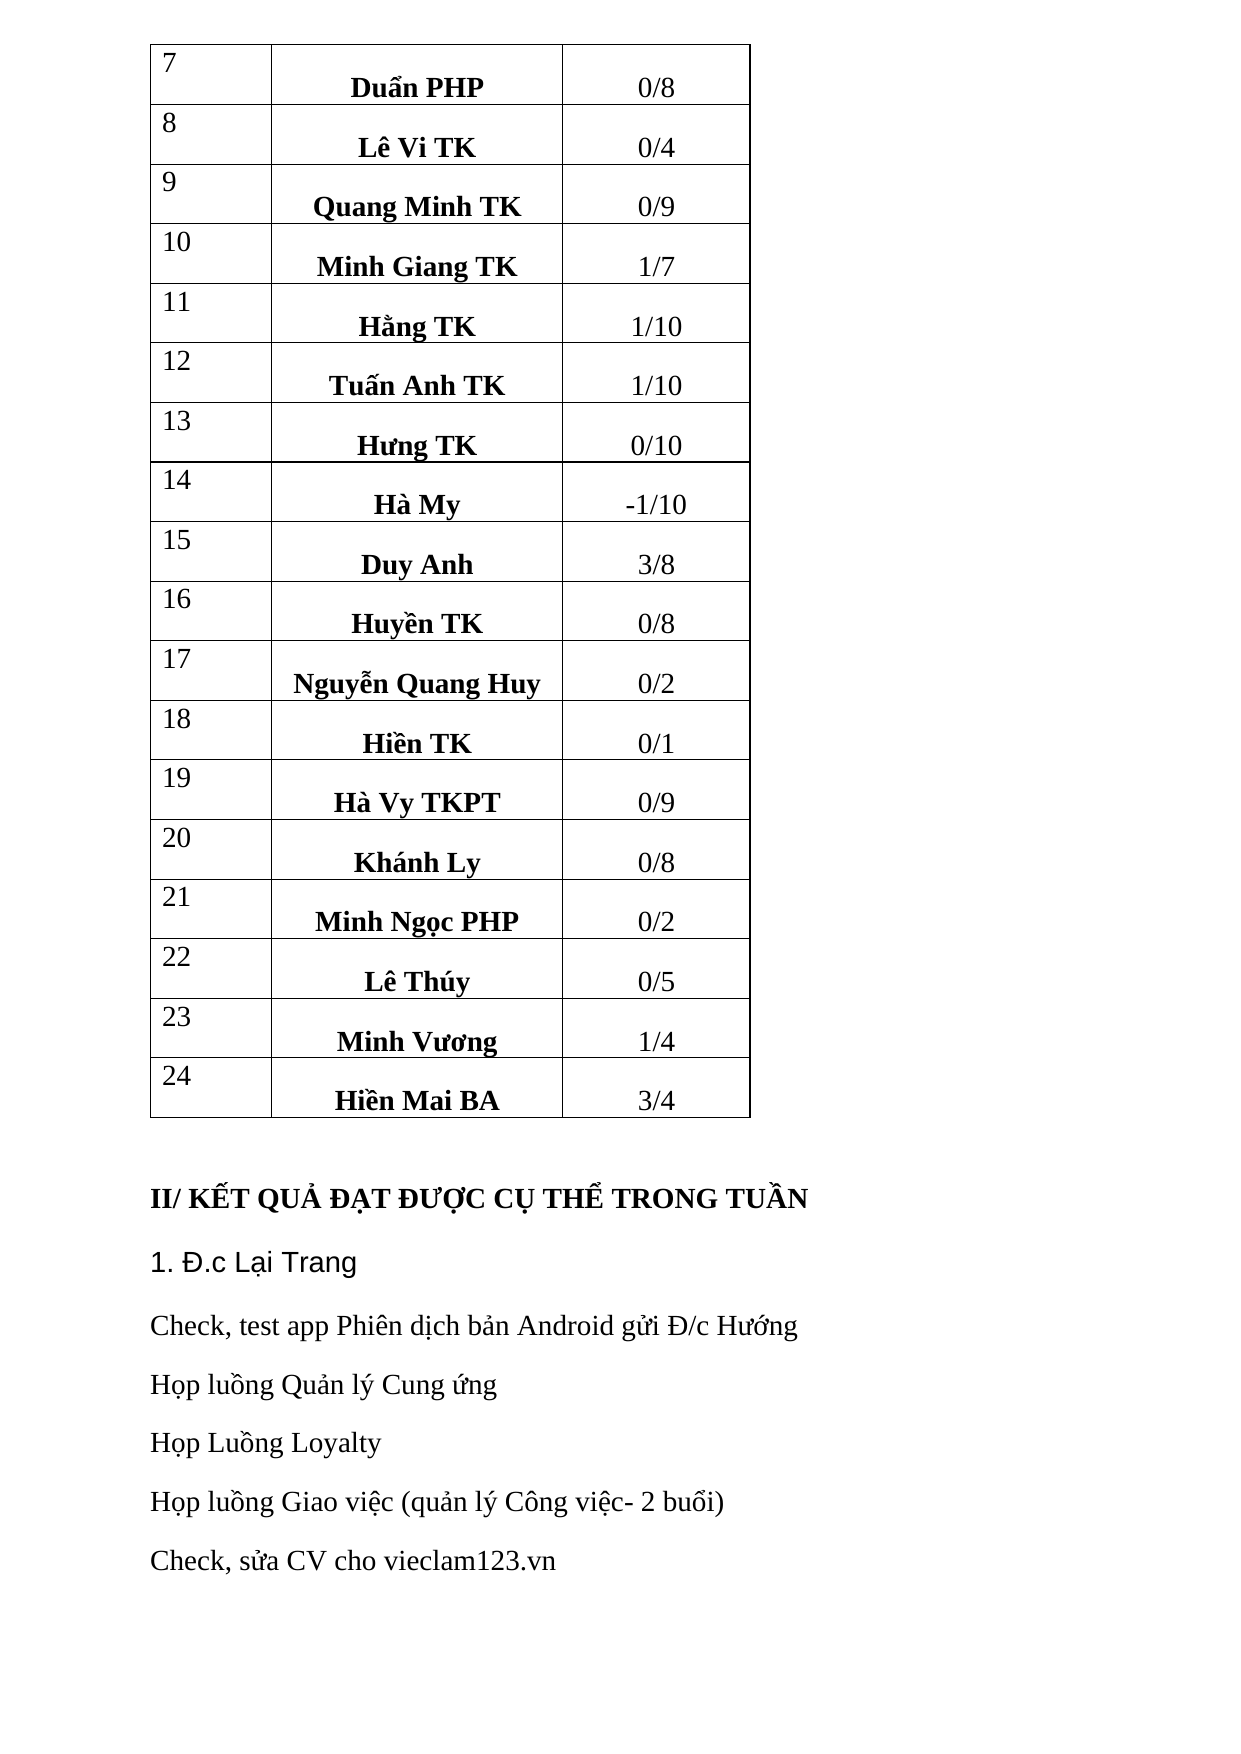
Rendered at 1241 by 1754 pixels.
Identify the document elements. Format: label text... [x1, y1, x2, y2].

table_cell Duẩn PHP [272, 45, 562, 104]
table_cell 20 [151, 820, 271, 878]
table_cell 10 [151, 224, 271, 283]
table_cell Lê Vi TK [272, 105, 562, 163]
text Check, test app Phiên dịch bản Android gửi Đ/c Hướng [150, 1308, 1090, 1342]
table_cell 0/8 [563, 582, 749, 640]
table_cell Hiền Mai BA [272, 1058, 562, 1117]
text Họp luồng Quản lý Cung ứng [150, 1367, 1090, 1401]
text II/ KẾT QUẢ ĐẠT ĐƯỢC CỤ THỂ TRONG TUẦN [150, 1181, 1090, 1215]
table_cell Minh Ngọc PHP [272, 880, 562, 938]
table_cell 1/4 [563, 999, 749, 1057]
table_cell 0/9 [563, 760, 749, 819]
table_cell Duy Anh [272, 522, 562, 581]
table_cell 16 [151, 582, 271, 640]
table_cell 22 [151, 939, 271, 998]
text Check, sửa CV cho vieclam123.vn [150, 1543, 1090, 1576]
table_cell Minh Giang TK [272, 224, 562, 283]
table_cell Hưng TK [272, 403, 562, 461]
table_cell Khánh Ly [272, 820, 562, 878]
table_cell Hiền TK [272, 701, 562, 759]
table_cell 0/2 [563, 880, 749, 938]
table_cell 21 [151, 880, 271, 938]
table_cell 0/8 [563, 820, 749, 878]
table_cell 13 [151, 403, 271, 461]
table_cell Huyền TK [272, 582, 562, 640]
table_cell 15 [151, 522, 271, 581]
table_cell 18 [151, 701, 271, 759]
table_cell 17 [151, 641, 271, 700]
table_cell 1/7 [563, 224, 749, 283]
table_cell 9 [151, 165, 271, 223]
subtitle 1. Đ.c Lại Trang [150, 1245, 1090, 1278]
table_cell 1/10 [563, 284, 749, 342]
table_cell 24 [151, 1058, 271, 1117]
table_cell 14 [151, 463, 271, 521]
table_cell 3/4 [563, 1058, 749, 1117]
table_cell 0/9 [563, 165, 749, 223]
table_cell 7 [151, 45, 271, 104]
table_cell Tuấn Anh TK [272, 343, 562, 402]
table_cell 0/5 [563, 939, 749, 998]
table_cell 0/10 [563, 403, 749, 461]
table_cell Lê Thúy [272, 939, 562, 998]
table_cell 11 [151, 284, 271, 342]
table_cell Quang Minh TK [272, 165, 562, 223]
table_cell 0/1 [563, 701, 749, 759]
text Họp luồng Giao việc (quản lý Công việc- 2 buổi) [150, 1484, 1090, 1518]
table_cell 8 [151, 105, 271, 163]
table_cell Hà Vy TKPT [272, 760, 562, 819]
table_cell 12 [151, 343, 271, 402]
table_cell 0/4 [563, 105, 749, 163]
table_cell Hằng TK [272, 284, 562, 342]
text Họp Luồng Loyalty [150, 1426, 1090, 1459]
table_cell -1/10 [563, 463, 749, 521]
table_cell Nguyễn Quang Huy [272, 641, 562, 700]
table_cell 1/10 [563, 343, 749, 402]
table_cell 23 [151, 999, 271, 1057]
table_cell 3/8 [563, 522, 749, 581]
table_cell 0/8 [563, 45, 749, 104]
table_cell 0/2 [563, 641, 749, 700]
table_cell Hà My [272, 463, 562, 521]
table_cell 19 [151, 760, 271, 819]
table_cell Minh Vương [272, 999, 562, 1057]
